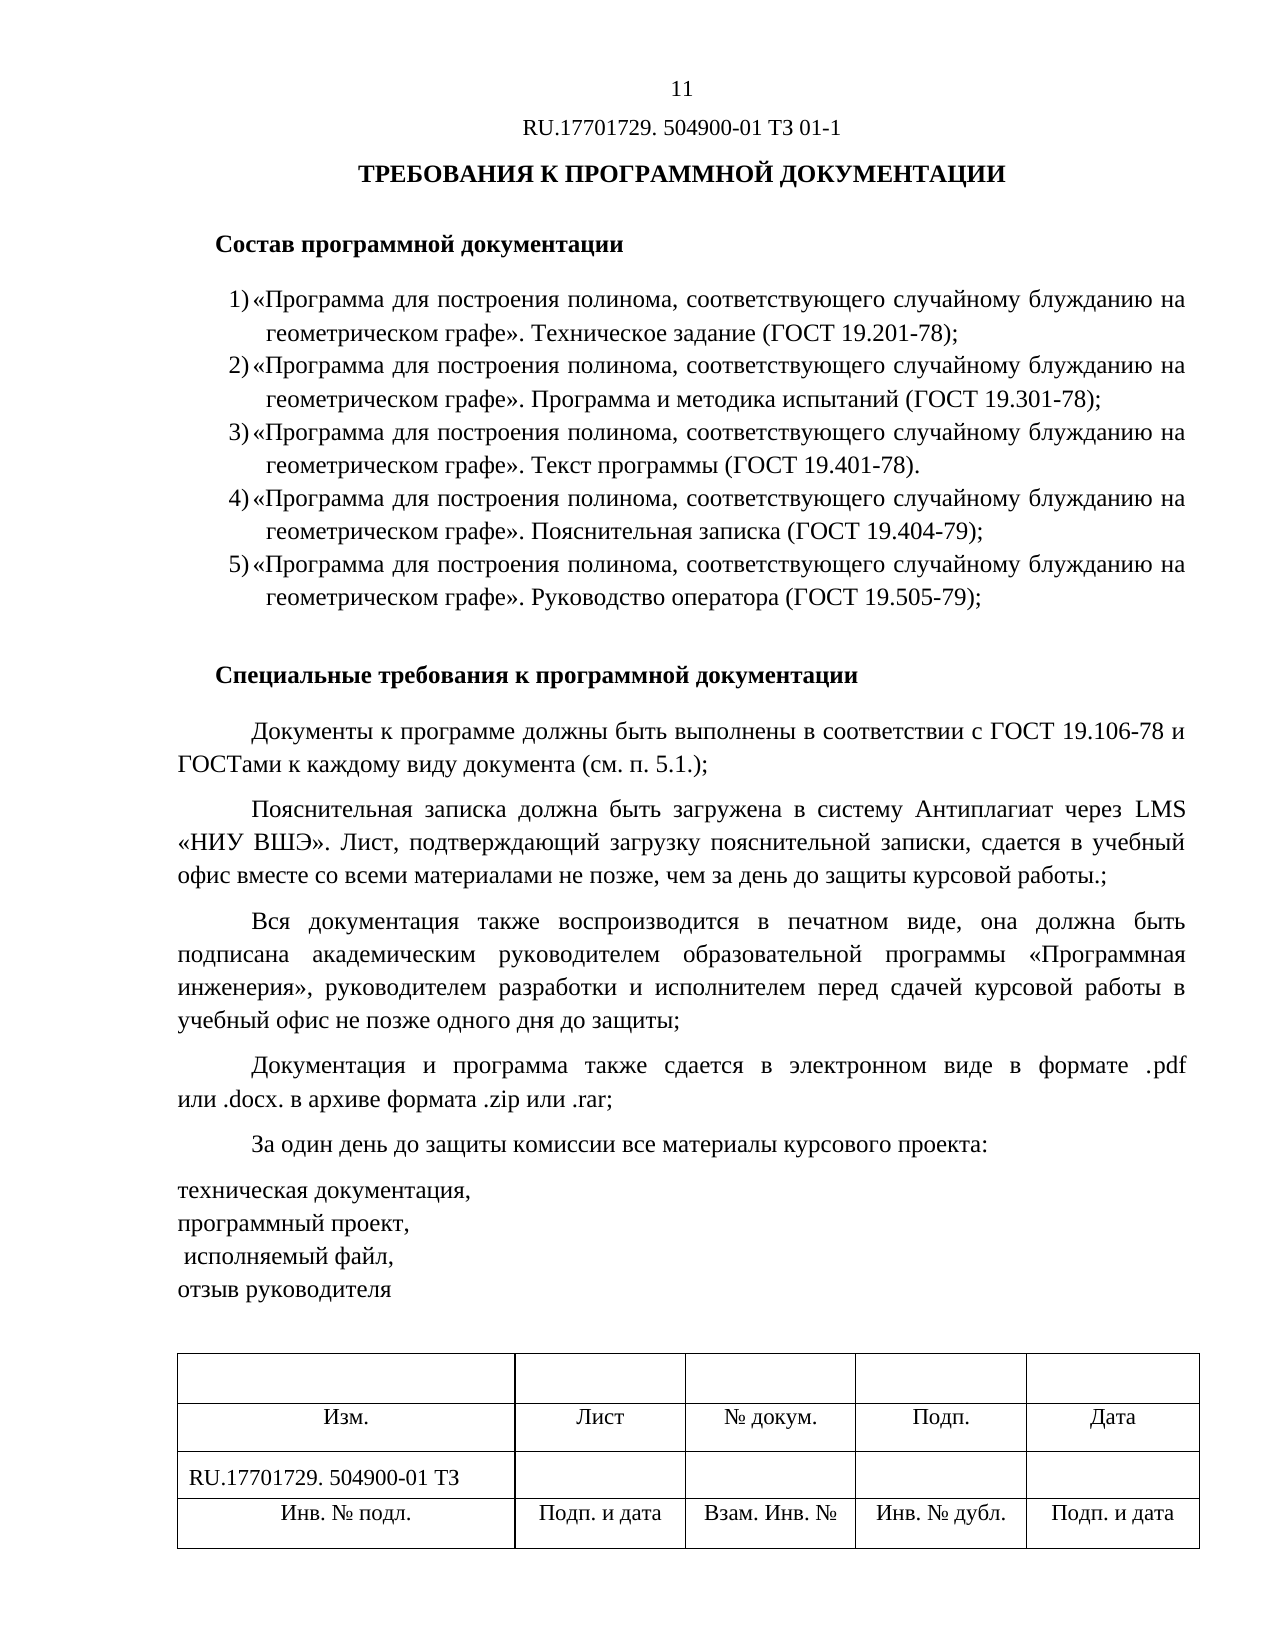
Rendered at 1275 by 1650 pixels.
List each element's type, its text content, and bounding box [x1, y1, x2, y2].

list «Программа для построения полинома, соответствующего случайному блужданию на геометрическом графе». Руководство оператора (ГОСТ 19.505-79); [228, 549, 1186, 611]
text Вся документация также воспроизводится в печатном виде, она должна быть подписана академическим руководителем образовательной программы «Программная инженерия», руководителем разработки и исполнителем перед сдачей курсовой работы в учебный офис не позже одного дня до защиты; [177, 906, 1186, 1034]
text Документы к программе должны быть выполнены в соответствии с ГОСТ 19.106-78 и ГОСТами к каждому виду документа (см. п. 5.1.); [177, 716, 1186, 778]
text Документация и программа также сдается в электронном виде в формате .pdf или .docx. в архиве формата .zip или .rar; [177, 1051, 1186, 1112]
text техническая документация, [177, 1175, 1186, 1203]
subtitle Состав программной документации [215, 229, 1186, 258]
text исполняемый файл, [177, 1241, 1186, 1269]
text программный проект, [177, 1208, 1186, 1236]
list «Программа для построения полинома, соответствующего случайному блужданию на геометрическом графе». Текст программы (ГОСТ 19.401-78). [228, 417, 1186, 478]
text За один день до защиты комиссии все материалы курсового проекта: [177, 1129, 1186, 1158]
text Пояснительная записка должна быть загружена в систему Антиплагиат через LMS «НИУ ВШЭ». Лист, подтверждающий загрузку пояснительной записки, сдается в учебный офис вместе со всеми материалами не позже, чем за день до защиты курсовой работы.; [177, 794, 1186, 889]
list «Программа для построения полинома, соответствующего случайному блужданию на геометрическом графе». Пояснительная записка (ГОСТ 19.404-79); [228, 483, 1186, 544]
list «Программа для построения полинома, соответствующего случайному блужданию на геометрическом графе». Программа и методика испытаний (ГОСТ 19.301-78); [228, 351, 1186, 412]
text отзыв руководителя [177, 1274, 1186, 1302]
subtitle ТРЕБОВАНИЯ К ПРОГРАММНОЙ ДОКУМЕНТАЦИИ [177, 159, 1186, 188]
subtitle Специальные требования к программной документации [215, 660, 1186, 689]
list «Программа для построения полинома, соответствующего случайному блужданию на геометрическом графе». Техническое задание (ГОСТ 19.201-78); [228, 284, 1186, 346]
